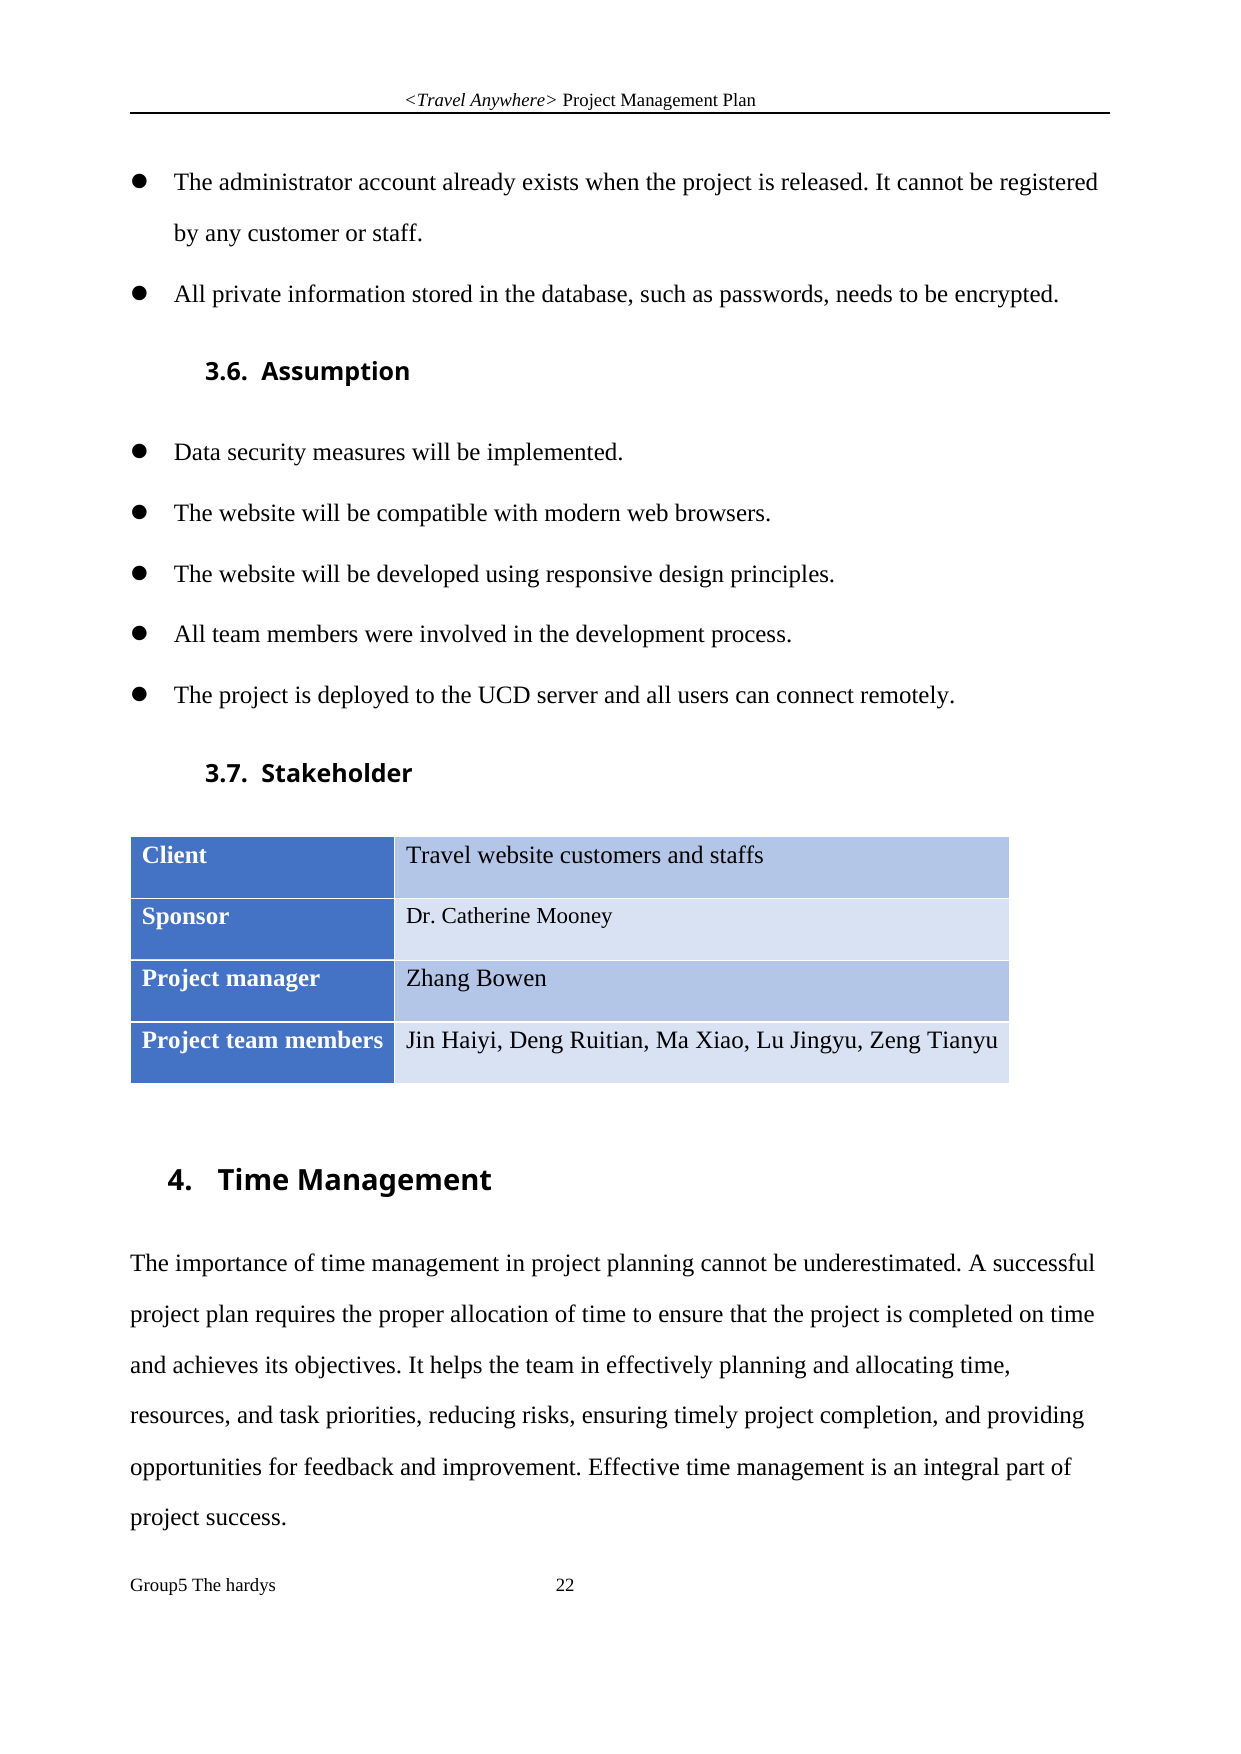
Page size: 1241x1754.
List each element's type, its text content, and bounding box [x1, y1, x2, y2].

table_cell Project team members [131, 1023, 394, 1083]
subtitle Time Management [167, 1145, 1110, 1213]
table_cell Project manager [131, 961, 394, 1021]
subtitle Assumption [205, 337, 1110, 405]
table_header Client [131, 837, 394, 898]
title The website will be compatible with modern web browsers. [130, 495, 1110, 529]
table_cell Dr. Catherine Mooney [395, 899, 1009, 959]
title The administrator account already exists when the project is released. It cannot be registered by any customer or staff. [130, 164, 1110, 249]
title The project is deployed to the UCD server and all users can connect remotely. [130, 678, 1110, 712]
title Data security measures will be implemented. [130, 434, 1110, 468]
subtitle Stakeholder [205, 739, 1110, 807]
title All team members were involved in the development process. [130, 617, 1110, 651]
table_cell Jin Haiyi, Deng Ruitian, Ma Xiao, Lu Jingyu, Zeng Tianyu [395, 1023, 1009, 1083]
title All private information stored in the database, such as passwords, needs to be encrypted. [130, 276, 1110, 310]
table_header Travel website customers and staffs [395, 837, 1009, 898]
table_cell Zhang Bowen [395, 961, 1009, 1021]
table_cell Sponsor [131, 899, 394, 959]
title The website will be developed using responsive design principles. [130, 556, 1110, 590]
text The importance of time management in project planning cannot be underestimated. A successful project plan requires the proper allocation of time to ensure that the project is completed on time and achieves its objectives. It helps the team in effectively planning and allocating time, resources, and task priorities, reducing risks, ensuring timely project completion, and providing opportunities for feedback and improvement. Effective time management is an integral part of project success. [130, 1245, 1110, 1534]
